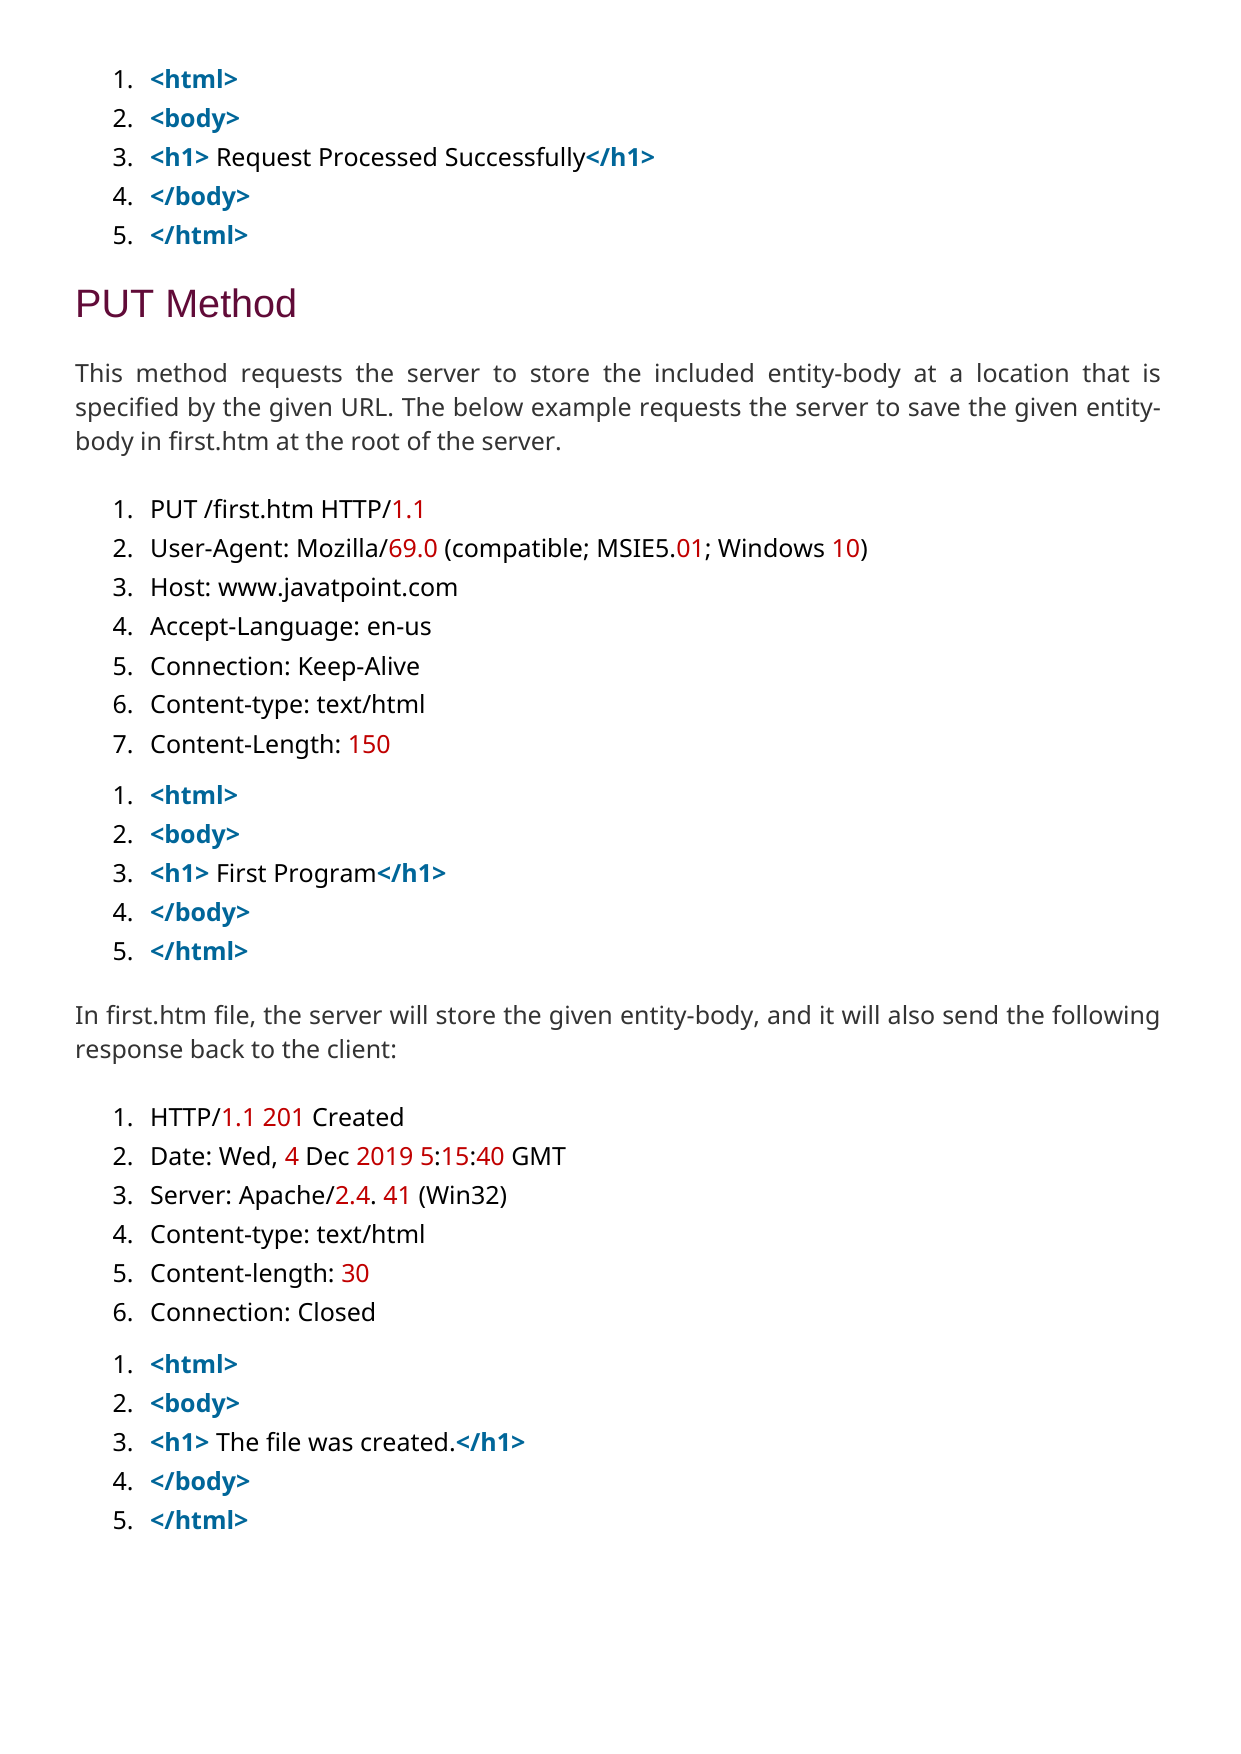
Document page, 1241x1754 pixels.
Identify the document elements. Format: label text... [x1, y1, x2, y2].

text PUT Method [75, 281, 1162, 326]
list <html> [112, 1341, 1162, 1381]
list PUT /first.htm HTTP/1.1 [112, 487, 1162, 526]
list Server: Apache/2.4. 41 (Win32) [112, 1173, 1162, 1212]
list HTTP/1.1 201 Created [112, 1094, 1162, 1134]
list </body> [112, 173, 1162, 212]
text In first.htm file, the server will store the given entity-body, and it will also send the following response back to the client: [75, 997, 1162, 1065]
list </body> [112, 890, 1162, 929]
text This method requests the server to store the included entity-body at a location that is specified by the given URL. The below example requests the server to save the given entity-body in first.htm at the root of the server. [75, 356, 1162, 458]
list Content-length: 30 [112, 1251, 1162, 1290]
list Connection: Keep-Alive [112, 643, 1162, 682]
list <body> [112, 812, 1162, 851]
list User-Agent: Mozilla/69.0 (compatible; MSIE5.01; Windows 10) [112, 526, 1162, 565]
list </html> [112, 1498, 1162, 1537]
list <h1> The file was created.</h1> [112, 1419, 1162, 1459]
list <h1> Request Processed Successfully</h1> [112, 134, 1162, 173]
list <html> [112, 56, 1162, 95]
list Content-Length: 150 [112, 721, 1162, 760]
list Date: Wed, 4 Dec 2019 5:15:40 GMT [112, 1134, 1162, 1173]
list <body> [112, 95, 1162, 134]
list Accept-Language: en-us [112, 604, 1162, 643]
list </body> [112, 1459, 1162, 1498]
list Connection: Closed [112, 1290, 1162, 1329]
list Content-type: text/html [112, 682, 1162, 721]
list </html> [112, 929, 1162, 968]
list <html> [112, 773, 1162, 812]
list Content-type: text/html [112, 1212, 1162, 1251]
list <h1> First Program</h1> [112, 851, 1162, 890]
list <body> [112, 1381, 1162, 1419]
list Host: www.javatpoint.com [112, 565, 1162, 604]
list </html> [112, 212, 1162, 252]
